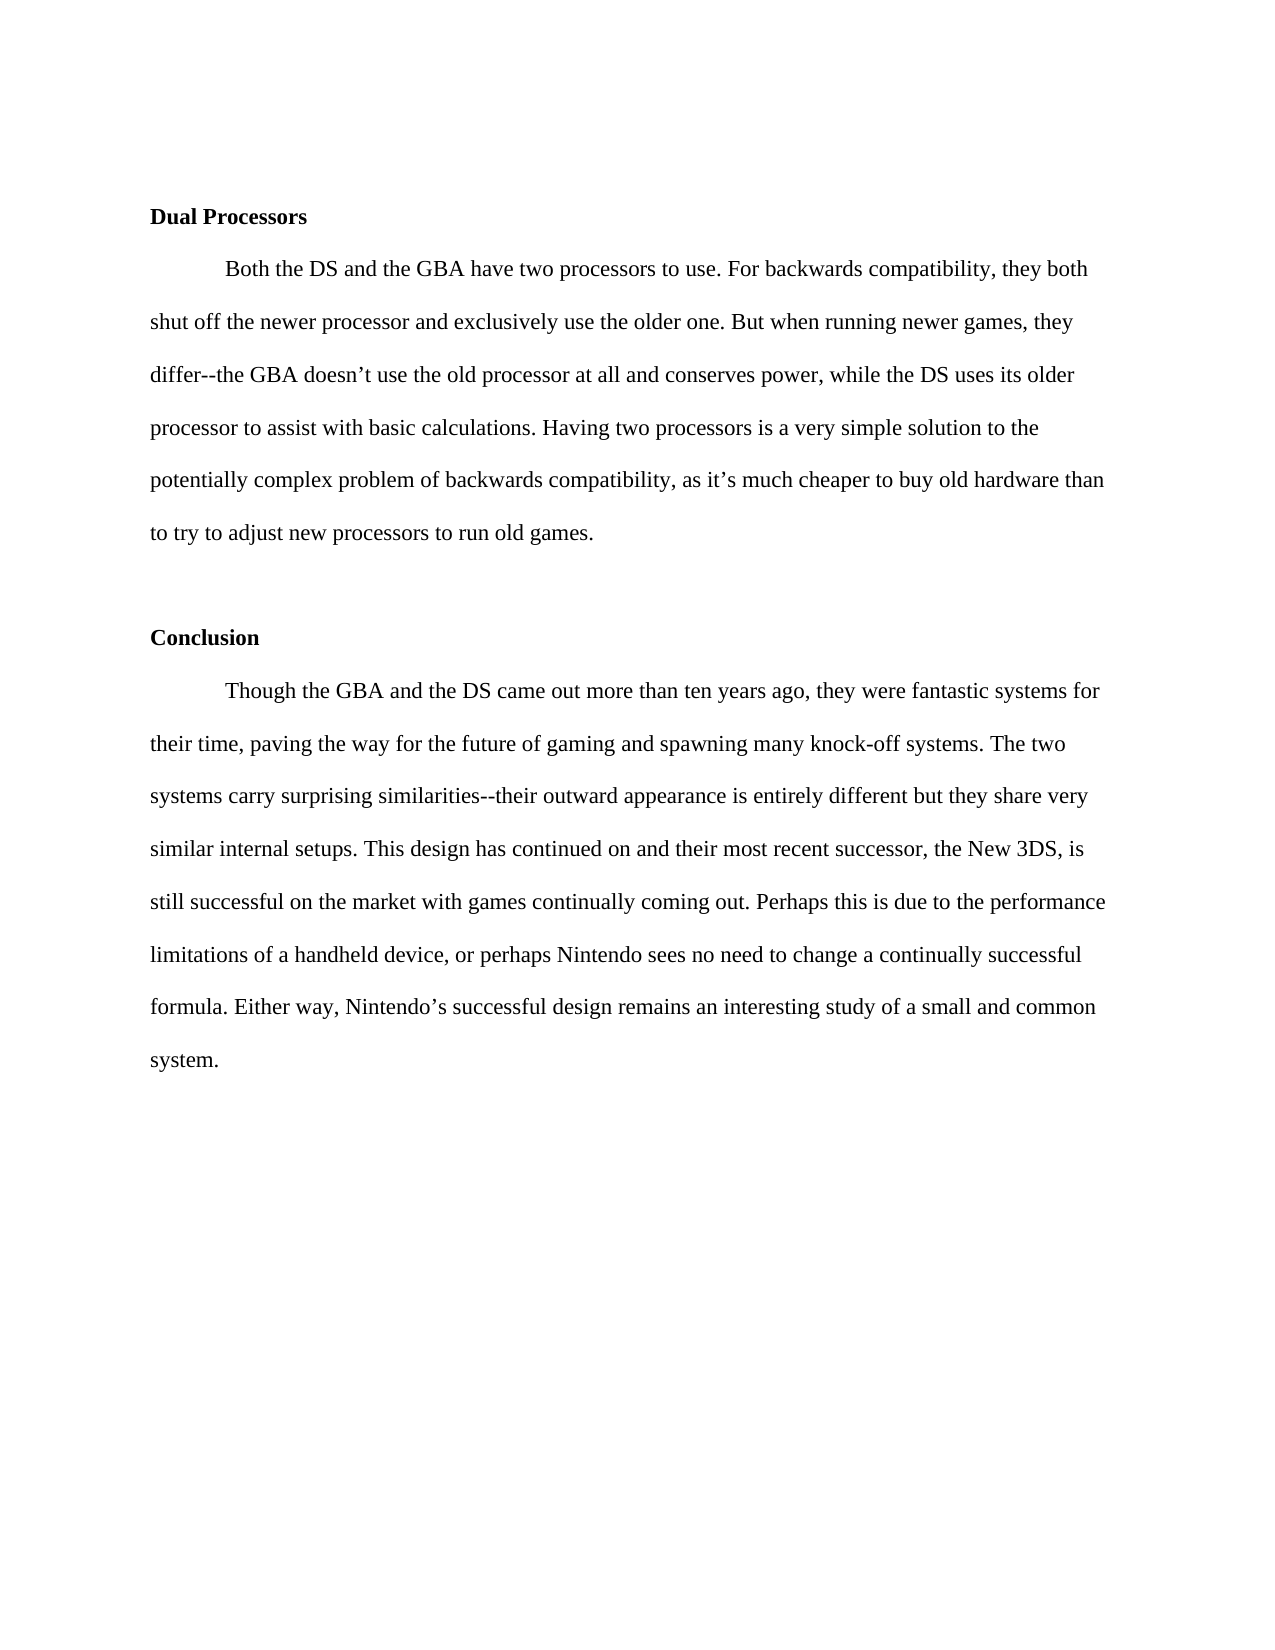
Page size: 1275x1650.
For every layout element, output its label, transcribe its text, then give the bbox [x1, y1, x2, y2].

text Though the GBA and the DS came out more than ten years ago, they were fantastic systems for their time, paving the way for the future of gaming and spawning many knock-off systems. The two systems carry surprising similarities--their outward appearance is entirely different but they share very similar internal setups. This design has continued on and their most recent successor, the New 3DS, is still successful on the market with games continually coming out. Perhaps this is due to the performance limitations of a handheld device, or perhaps Nintendo sees no need to change a continually successful formula. Either way, Nintendo’s successful design remains an interesting study of a small and common system. [150, 677, 1125, 1072]
text Dual Processors [150, 203, 1125, 229]
text Conclusion [150, 624, 1125, 651]
text Both the DS and the GBA have two processors to use. For backwards compatibility, they both shut off the newer processor and exclusively use the older one. But when running newer games, they differ--the GBA doesn’t use the old processor at all and conserves power, while the DS uses its older processor to assist with basic calculations. Having two processors is a very simple solution to the potentially complex problem of backwards compatibility, as it’s much cheaper to buy old hardware than to try to adjust new processors to run old games. [150, 255, 1125, 545]
